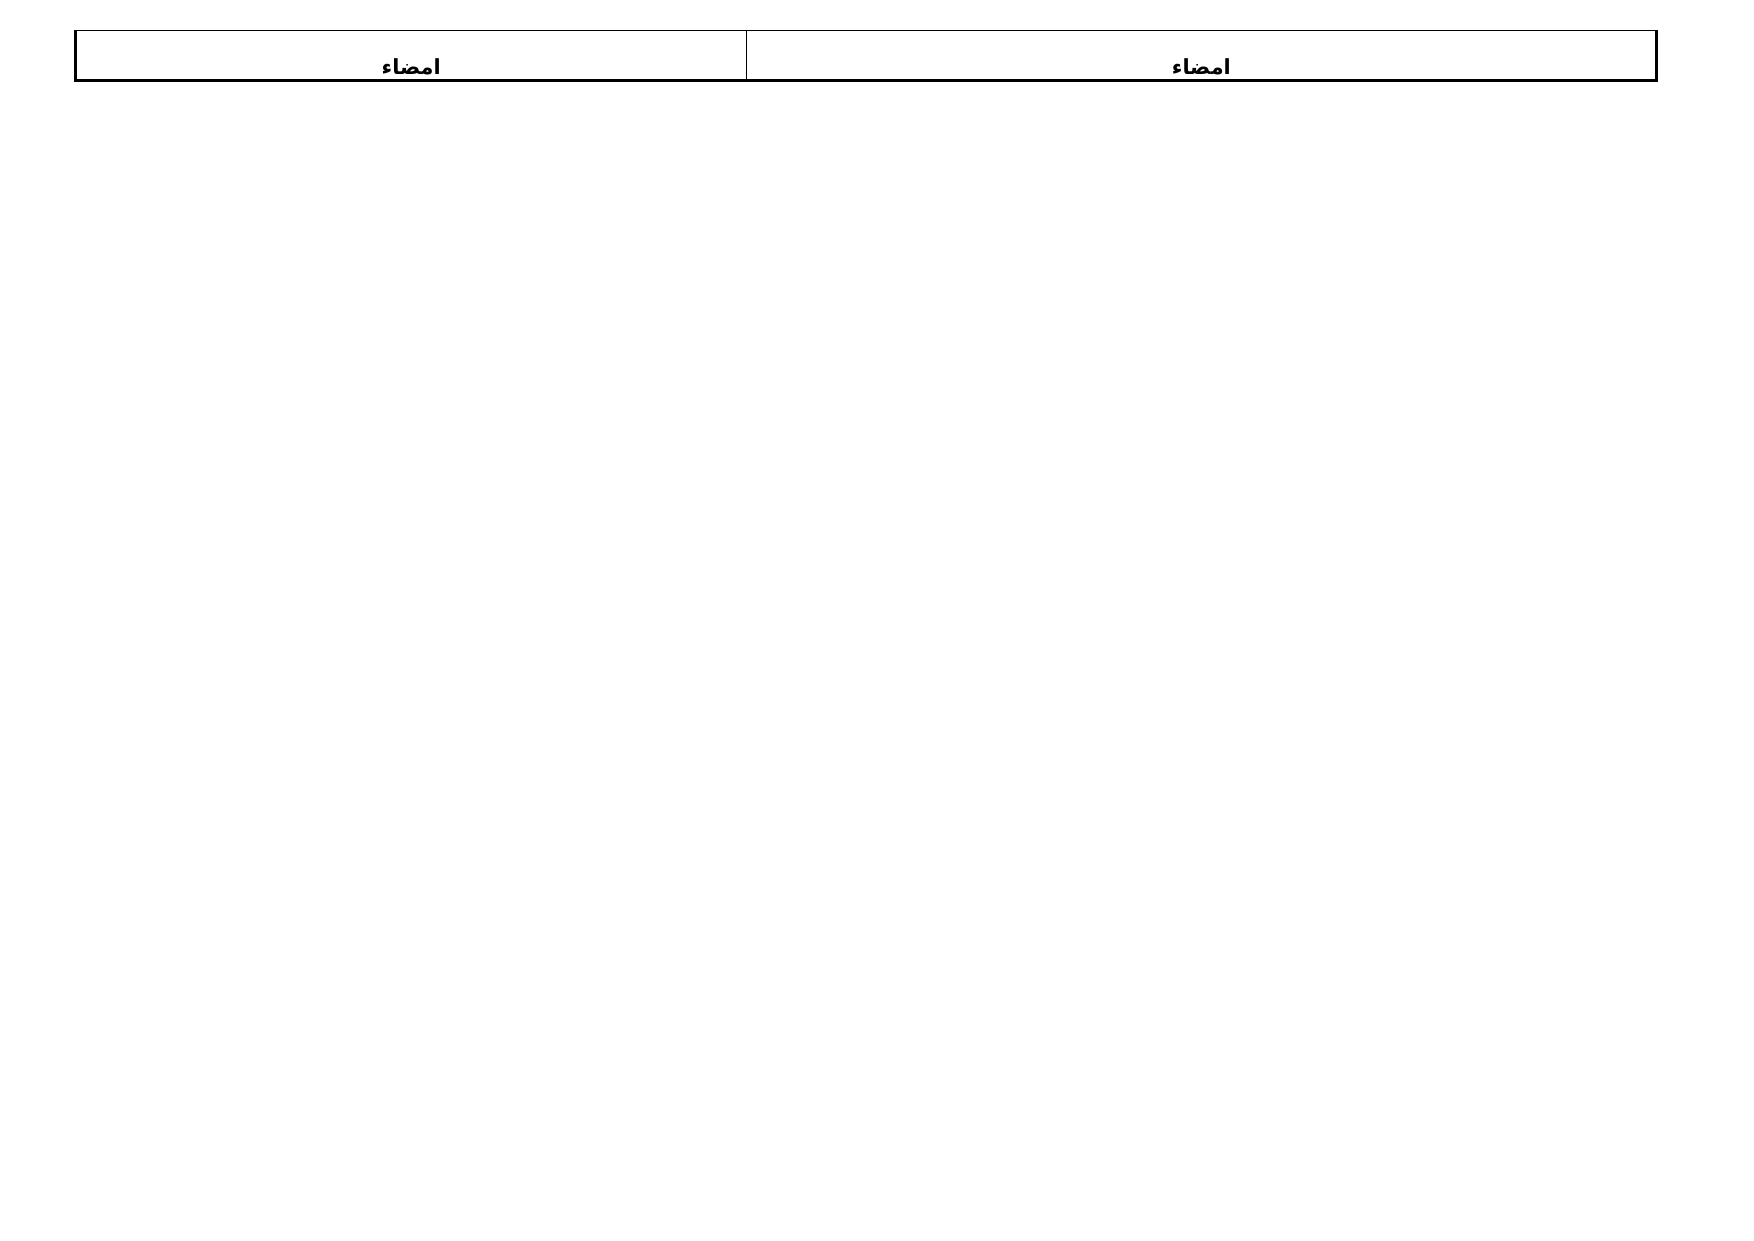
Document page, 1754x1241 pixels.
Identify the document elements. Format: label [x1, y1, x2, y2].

table_cell [747, 31, 1655, 79]
table_cell [77, 31, 746, 79]
